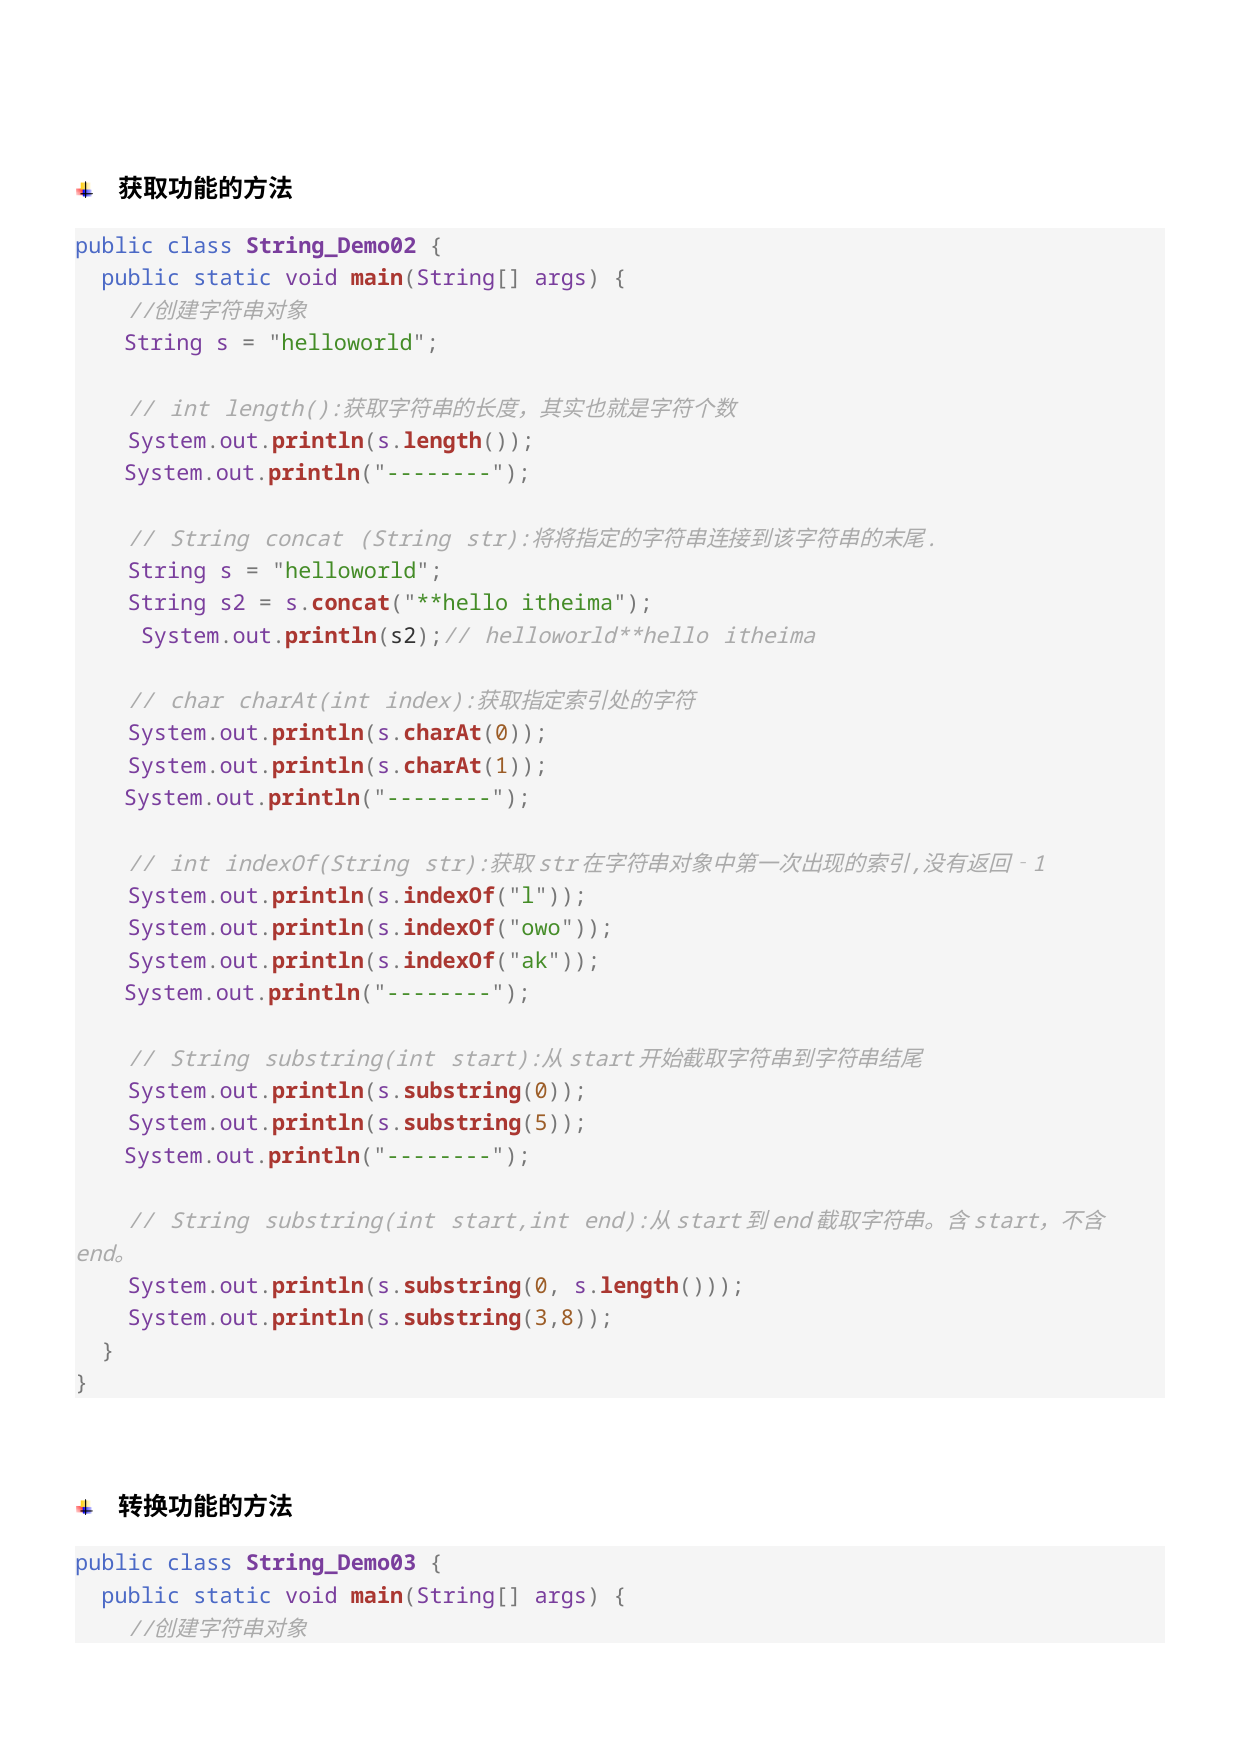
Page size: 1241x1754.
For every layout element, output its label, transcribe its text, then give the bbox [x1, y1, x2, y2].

picture [76, 1498, 93, 1515]
text public class String_Demo03 { [75, 1546, 1165, 1578]
text System.out.println(s.charAt(1)); [75, 748, 1165, 781]
text System.out.println("‐‐‐‐‐‐‐‐"); [75, 1138, 1165, 1171]
text public static void main(String[] args) { [75, 261, 1165, 293]
text System.out.println(s.indexOf("l")); [75, 878, 1165, 911]
text System.out.println("‐‐‐‐‐‐‐‐"); [75, 781, 1165, 813]
text System.out.println(s.substring(5)); [75, 1106, 1165, 1138]
text // char charAt(int index):获取指定索引处的字符 [75, 683, 1165, 716]
text System.out.println(s2);// helloworld**hello itheima [75, 618, 1165, 651]
list 获取功能的方法 [75, 154, 1165, 219]
text String s = "helloworld"; [75, 553, 1165, 586]
text public class String_Demo02 { [75, 228, 1165, 261]
text System.out.println(s.length()); [75, 423, 1165, 456]
text String s = "helloworld"; [75, 326, 1165, 358]
text // String substring(int start):从start开始截取字符串到字符串结尾 [75, 1041, 1165, 1073]
text System.out.println(s.substring(0, s.length())); [75, 1268, 1165, 1301]
text System.out.println("‐‐‐‐‐‐‐‐"); [75, 976, 1165, 1008]
text } [75, 1366, 1165, 1398]
text System.out.println(s.indexOf("ak")); [75, 943, 1165, 976]
text //创建字符串对象 [75, 1611, 1165, 1643]
text String s2 = s.concat("**hello itheima"); [75, 586, 1165, 618]
text public static void main(String[] args) { [75, 1578, 1165, 1611]
text System.out.println(s.charAt(0)); [75, 716, 1165, 748]
text System.out.println("‐‐‐‐‐‐‐‐"); [75, 456, 1165, 488]
text //创建字符串对象 [75, 293, 1165, 326]
text // int length():获取字符串的长度，其实也就是字符个数 [75, 391, 1165, 423]
list 转换功能的方法 [75, 1472, 1165, 1537]
text // int indexOf(String str):获取str在字符串对象中第一次出现的索引,没有返回‐1 [75, 846, 1165, 878]
text System.out.println(s.substring(3,8)); [75, 1301, 1165, 1333]
text System.out.println(s.indexOf("owo")); [75, 911, 1165, 943]
text // String substring(int start,int end):从start到end截取字符串。含start，不含end。 [75, 1203, 1165, 1268]
text System.out.println(s.substring(0)); [75, 1073, 1165, 1106]
picture [76, 180, 93, 198]
text } [75, 1333, 1165, 1366]
text // String concat (String str):将将指定的字符串连接到该字符串的末尾. [75, 521, 1165, 553]
